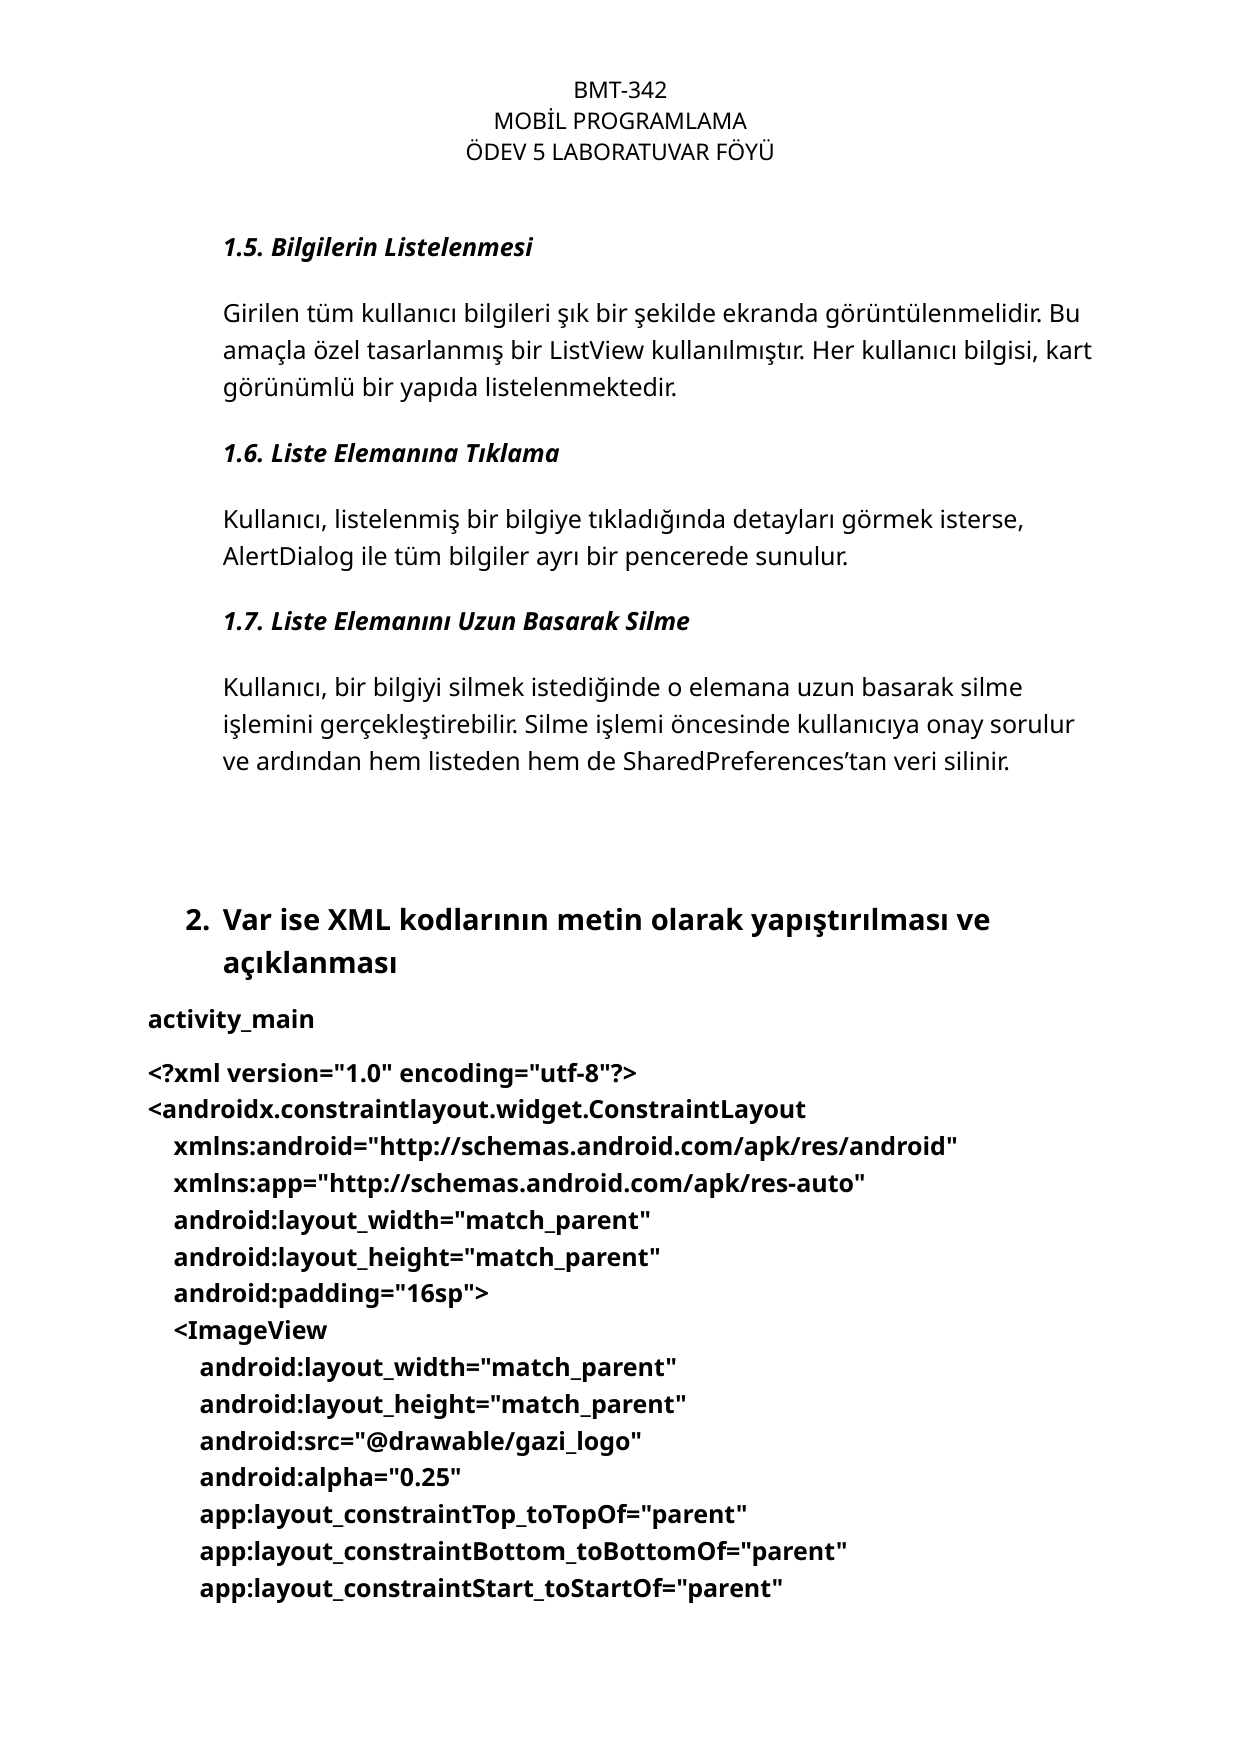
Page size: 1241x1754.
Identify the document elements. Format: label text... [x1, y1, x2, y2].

subtitle 1.6. Liste Elemanına Tıklama [223, 435, 1093, 469]
subtitle 1.5. Bilgilerin Listelenmesi [223, 230, 1093, 264]
list Kullanıcı, listelenmiş bir bilgiye tıkladığında detayları görmek isterse, AlertDialog ile tüm bilgiler ayrı bir pencerede sunulur. [223, 501, 1093, 572]
subtitle 1.7. Liste Elemanını Uzun Basarak Silme [223, 604, 1093, 638]
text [148, 1055, 1093, 1604]
list Girilen tüm kullanıcı bilgileri şık bir şekilde ekranda görüntülenmelidir. Bu amaçla özel tasarlanmış bir ListView kullanılmıştır. Her kullanıcı bilgisi, kart görünümlü bir yapıda listelenmektedir. [223, 296, 1093, 403]
list Var ise XML kodlarının metin olarak yapıştırılması ve açıklanması [185, 900, 1093, 982]
text activity_main [148, 1002, 1093, 1036]
list Kullanıcı, bir bilgiyi silmek istediğinde o elemana uzun basarak silme işlemini gerçekleştirebilir. Silme işlemi öncesinde kullanıcıya onay sorulur ve ardından hem listeden hem de SharedPreferences’tan veri silinir. [223, 670, 1093, 778]
